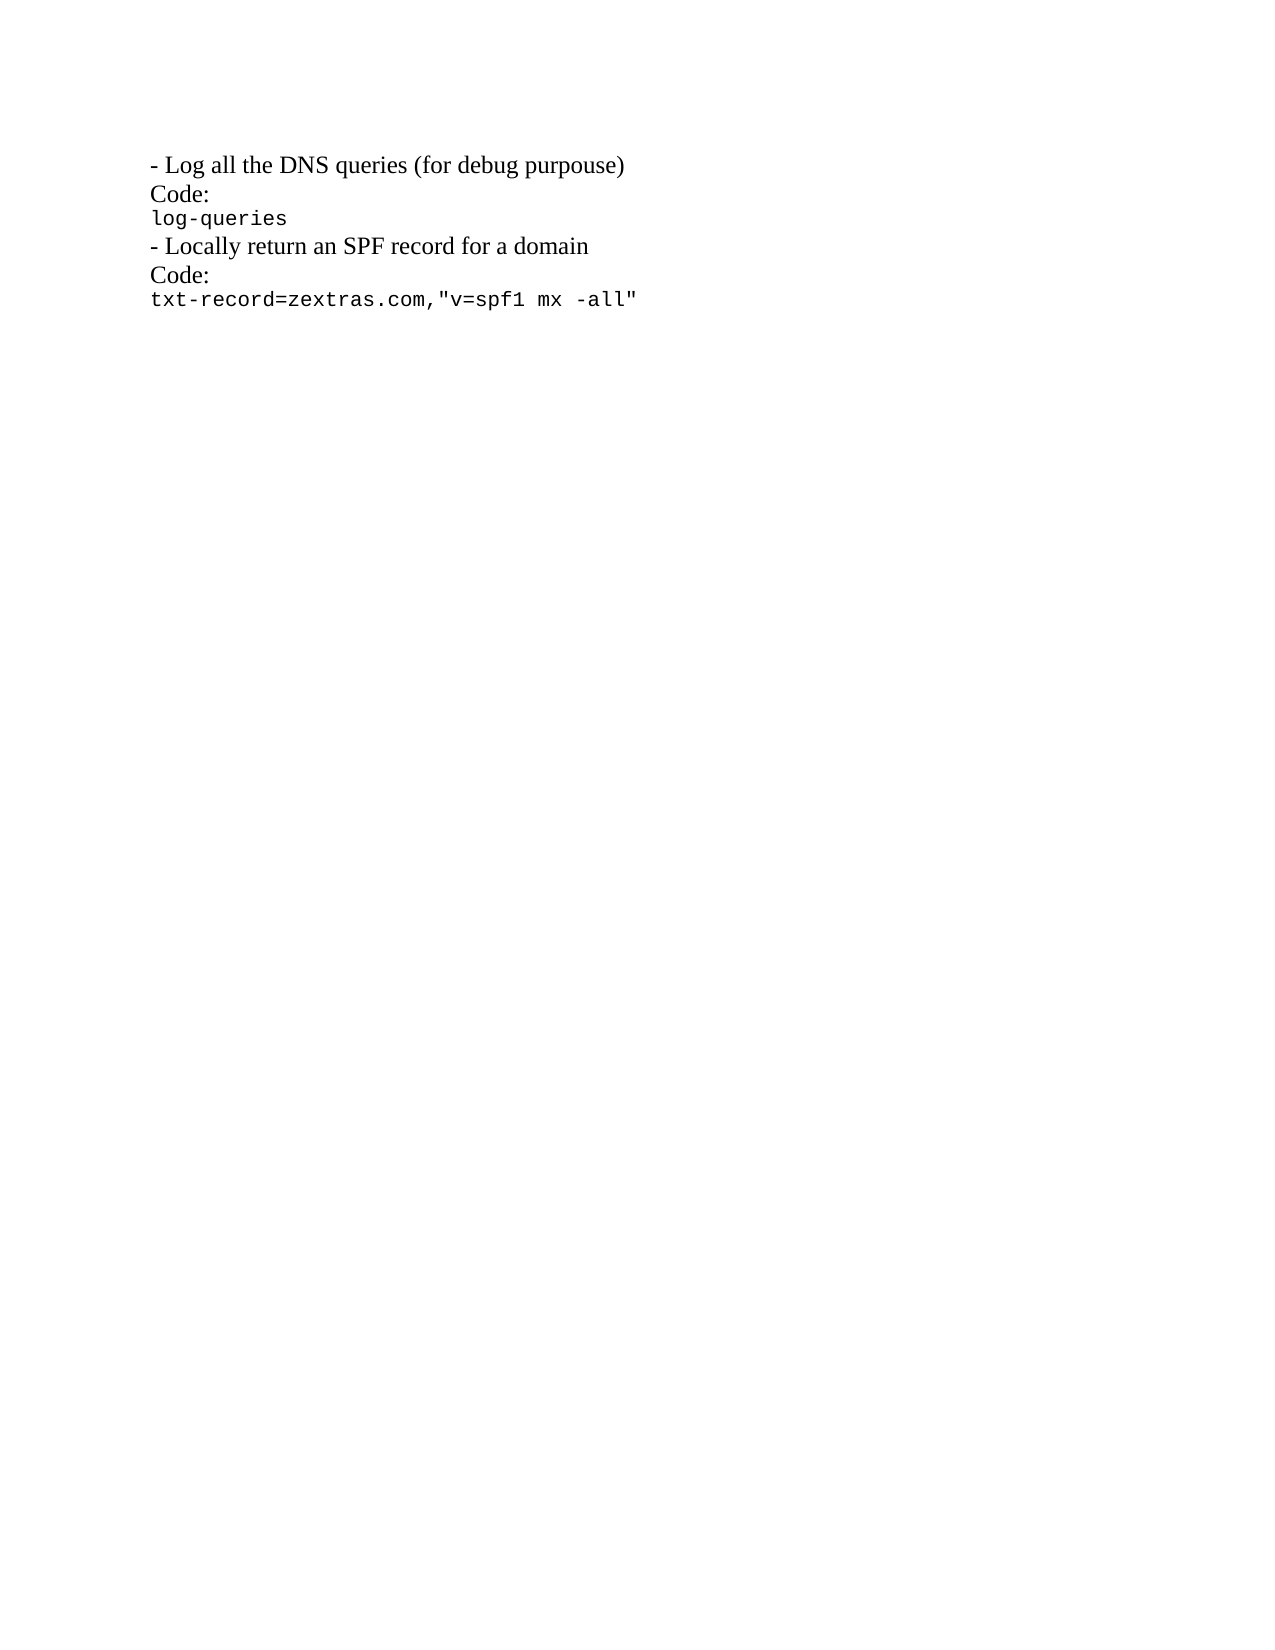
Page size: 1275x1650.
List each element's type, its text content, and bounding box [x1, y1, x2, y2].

text Code: [150, 260, 1125, 289]
text log-queries [150, 207, 1125, 231]
text - Locally return an SPF record for a domain [150, 231, 1125, 260]
text - Log all the DNS queries (for debug purpouse) [150, 150, 1125, 179]
text Code: [150, 179, 1125, 207]
text txt-record=zextras.com,"v=spf1 mx -all" [150, 289, 1125, 312]
